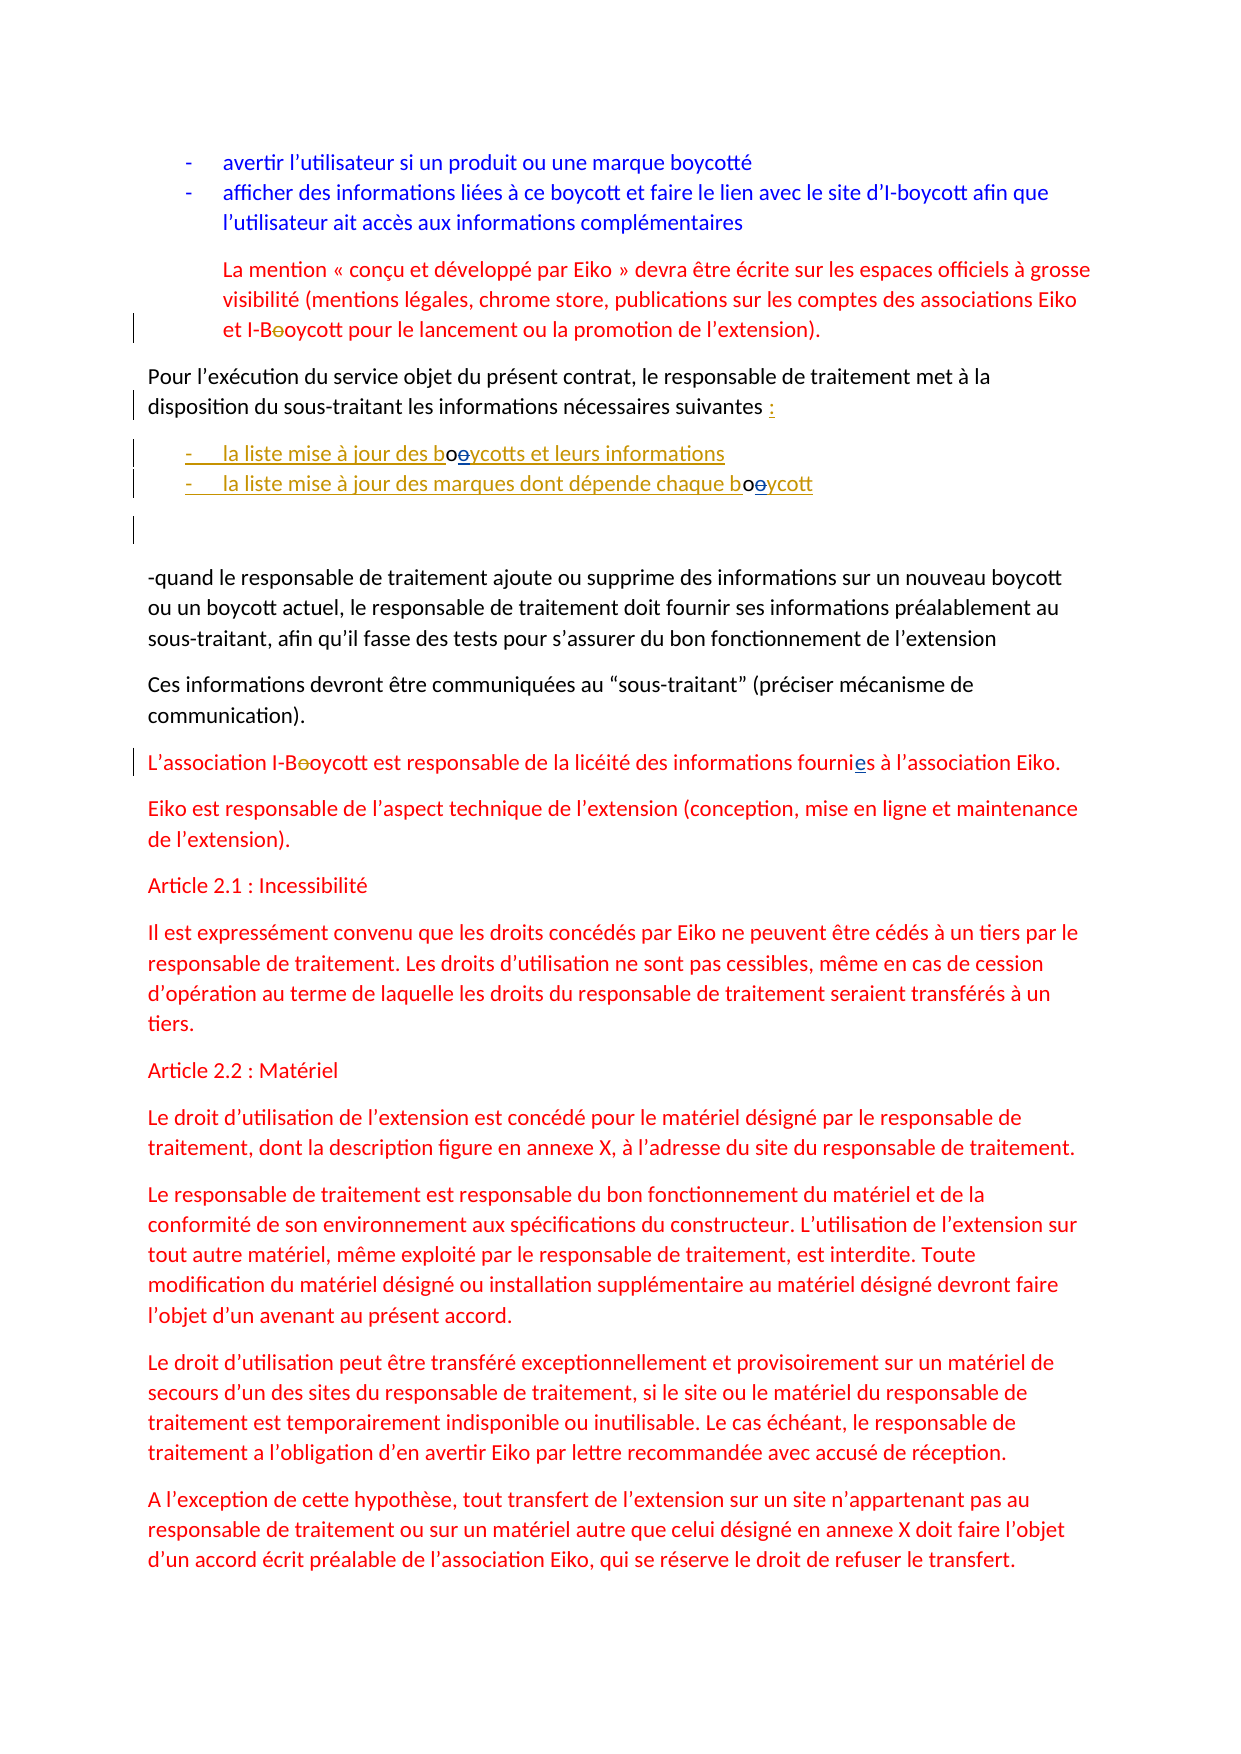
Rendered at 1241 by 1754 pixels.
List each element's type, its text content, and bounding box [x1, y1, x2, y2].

text Article 2.1 : Incessibilité [148, 872, 1093, 899]
text L’association I-Bycott est responsable de la licéité des informations fournis à l’association Eiko. [148, 748, 1093, 776]
list avertir l’utilisateur si un produit ou une marque boycotté [185, 148, 1093, 176]
text La mention « conçu et développé par Eiko » devra être écrite sur les espaces officiels à grosse visibilité (mentions légales, chrome store, publications sur les comptes des associations Eiko et I-Bycott pour le lancement ou la promotion de l’extension). [223, 255, 1093, 343]
list afficher des informations liées à ce boycott et faire le lien avec le site d’I-boycott afin que l’utilisateur ait accès aux informations complémentaires [185, 178, 1093, 236]
text A l’exception de cette hypothèse, tout transfert de l’extension sur un site n’appartenant pas au responsable de traitement ou sur un matériel autre que celui désigné en annexe X doit faire l’objet d’un accord écrit préalable de l’association Eiko, qui se réserve le droit de refuser le transfert. [148, 1485, 1093, 1573]
text Le responsable de traitement est responsable du bon fonctionnement du matériel et de la conformité de son environnement aux spécifications du constructeur. L’utilisation de l’extension sur tout autre matériel, même exploité par le responsable de traitement, est interdite. Toute modification du matériel désigné ou installation supplémentaire au matériel désigné devront faire l’objet d’un avenant au présent accord. [148, 1180, 1093, 1329]
text Article 2.2 : Matériel [148, 1056, 1093, 1084]
text Il est expressément convenu que les droits concédés par Eiko ne peuvent être cédés à un tiers par le responsable de traitement. Les droits d’utilisation ne sont pas cessibles, même en cas de cession d’opération au terme de laquelle les droits du responsable de traitement seraient transférés à un tiers. [148, 918, 1093, 1037]
text Eiko est responsable de l’aspect technique de l’extension (conception, mise en ligne et maintenance de l’extension). [148, 794, 1093, 853]
text -quand le responsable de traitement ajoute ou supprime des informations sur un nouveau boycott ou un boycott actuel, le responsable de traitement doit fournir ses informations préalablement au sous-traitant, afin qu’il fasse des tests pour s’assurer du bon fonctionnement de l’extension [148, 563, 1093, 652]
text Ces informations devront être communiquées au “sous-traitant” (préciser mécanisme de communication). [148, 671, 1093, 729]
text Le droit d’utilisation de l’extension est concédé pour le matériel désigné par le responsable de traitement, dont la description figure en annexe X, à l’adresse du site du responsable de traitement. [148, 1103, 1093, 1161]
text Le droit d’utilisation peut être transféré exceptionnellement et provisoirement sur un matériel de secours d’un des sites du responsable de traitement, si le site ou le matériel du responsable de traitement est temporairement indisponible ou inutilisable. Le cas échéant, le responsable de traitement a l’obligation d’en avertir Eiko par lettre recommandée avec accusé de réception. [148, 1348, 1093, 1466]
